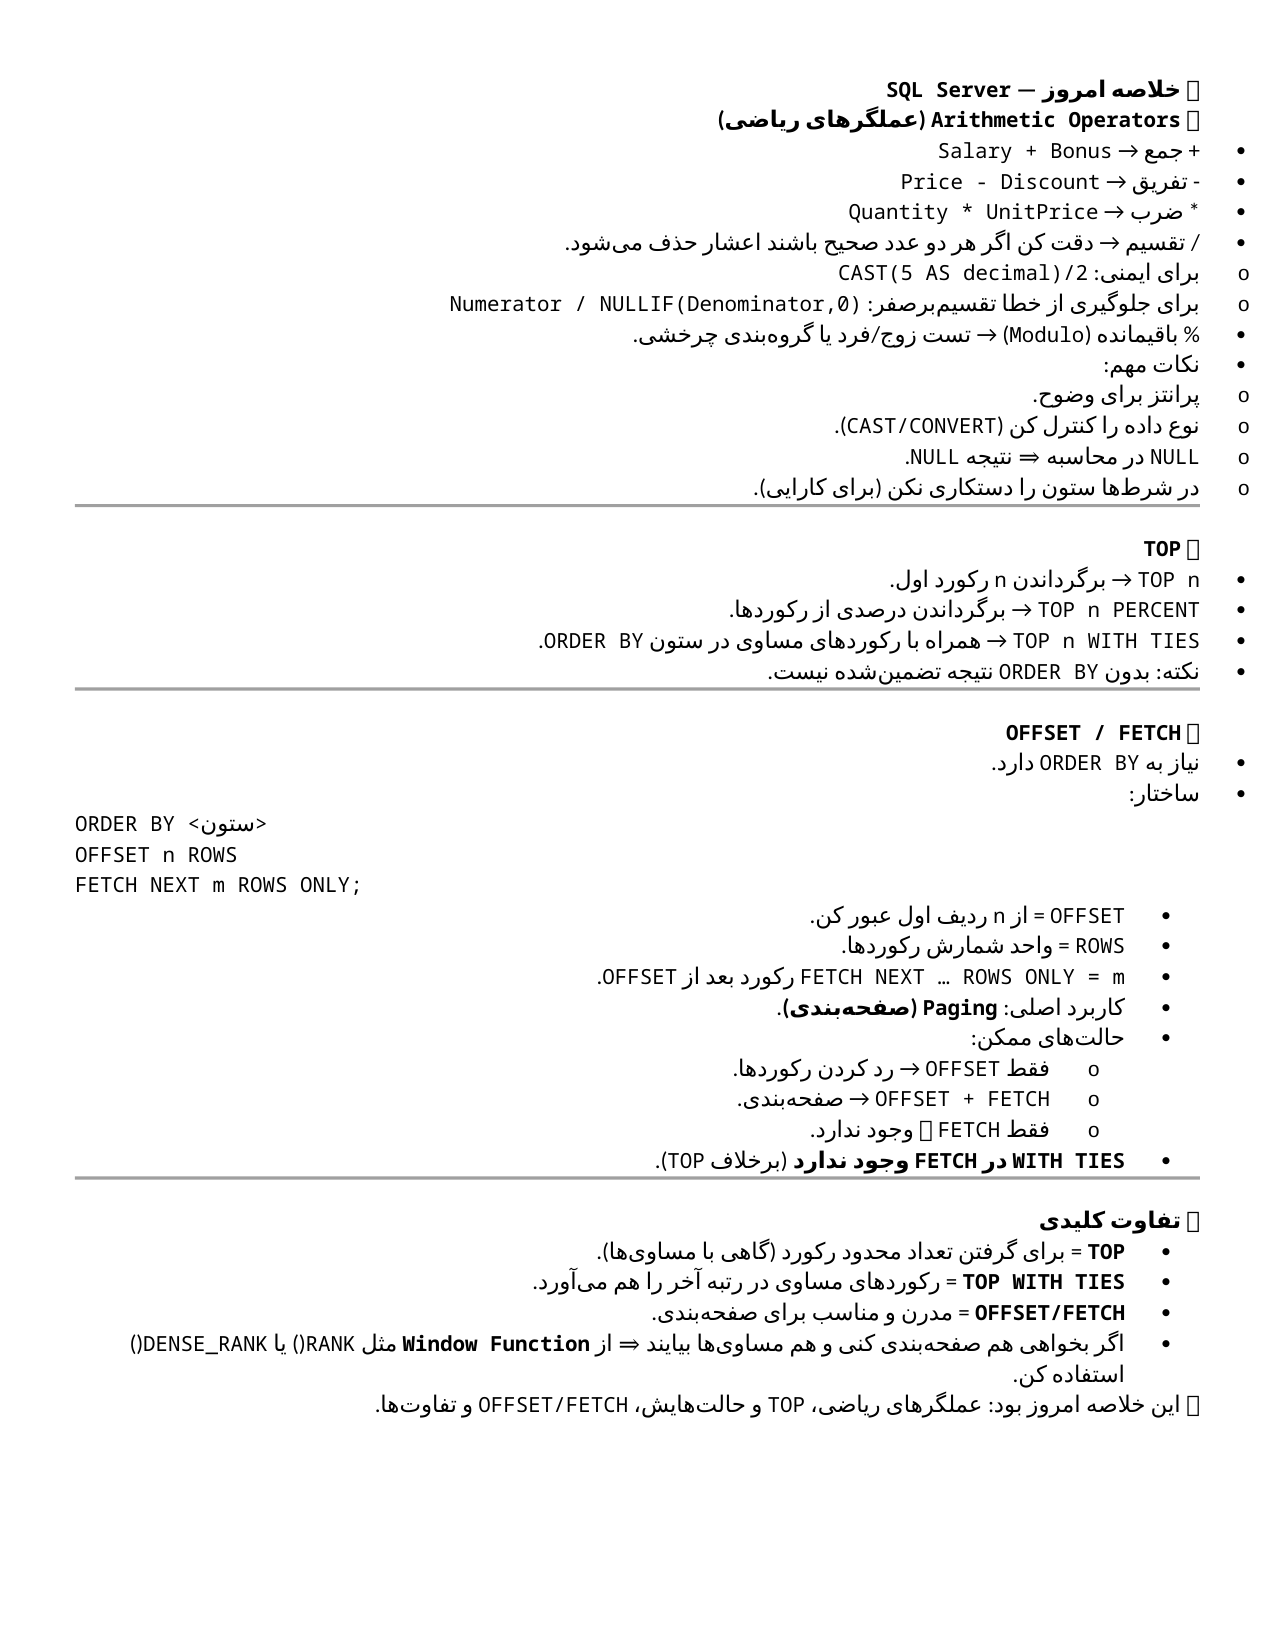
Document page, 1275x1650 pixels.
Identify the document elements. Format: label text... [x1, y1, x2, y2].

text 🔹 OFFSET / FETCH [75, 718, 1200, 746]
list / تقسیم → دقت کن اگر هر دو عدد صحیح باشند اعشار حذف می‌شود. [75, 228, 1237, 256]
list ROWS = واحد شمارش رکوردها. [75, 932, 1162, 960]
list پرانتز برای وضوح. [75, 381, 1237, 409]
list OFFSET + FETCH → صفحه‌بندی. [75, 1084, 1087, 1113]
list NULL در محاسبه ⇒ نتیجه NULL. [75, 442, 1237, 471]
list + جمع → Salary + Bonus [75, 136, 1237, 165]
list TOP WITH TIES = رکوردهای مساوی در رتبه آخر را هم می‌آورد. [75, 1267, 1162, 1296]
list * ضرب → Quantity * UnitPrice [75, 197, 1237, 226]
list برای ایمنی: CAST(5 AS decimal)/2 [75, 258, 1237, 287]
text 🔹 تفاوت کلیدی [75, 1207, 1200, 1235]
list OFFSET = از n ردیف اول عبور کن. [75, 901, 1162, 929]
list نوع داده را کنترل کن (CAST/CONVERT). [75, 411, 1237, 440]
list TOP = برای گرفتن تعداد محدود رکورد (گاهی با مساوی‌ها). [75, 1237, 1162, 1265]
list OFFSET/FETCH = مدرن و مناسب برای صفحه‌بندی. [75, 1298, 1162, 1327]
list کاربرد اصلی: Paging (صفحه‌بندی). [75, 993, 1162, 1021]
list حالت‌های ممکن: [75, 1023, 1162, 1051]
list TOP n WITH TIES → همراه با رکوردهای مساوی در ستون ORDER BY. [75, 626, 1237, 654]
list WITH TIES در FETCH وجود ندارد (برخلاف TOP). [75, 1146, 1162, 1174]
list نیاز به ORDER BY دارد. [75, 748, 1237, 777]
list فقط FETCH ❌ وجود ندارد. [75, 1115, 1087, 1144]
text 📒 خلاصه امروز — SQL Server [75, 75, 1200, 103]
list FETCH NEXT … ROWS ONLY = m رکورد بعد از OFFSET. [75, 962, 1162, 991]
list در شرط‌ها ستون را دستکاری نکن (برای کارایی). [75, 473, 1237, 502]
list ساختار: [75, 779, 1237, 807]
list برای جلوگیری از خطا تقسیم‌برصفر: Numerator / NULLIF(Denominator,0) [75, 289, 1237, 318]
list TOP n PERCENT → برگرداندن درصدی از رکوردها. [75, 596, 1237, 624]
list نکات مهم: [75, 350, 1237, 378]
list - تفریق → Price - Discount [75, 167, 1237, 195]
text ✅ این خلاصه امروز بود: عملگرهای ریاضی، TOP و حالت‌هایش، OFFSET/FETCH و تفاوت‌ها. [75, 1390, 1200, 1418]
text 🔹 Arithmetic Operators (عملگرهای ریاضی) [75, 106, 1200, 134]
text ORDER BY <ستون> [75, 809, 1200, 837]
list TOP n → برگرداندن n رکورد اول. [75, 565, 1237, 593]
list اگر بخواهی هم صفحه‌بندی کنی و هم مساوی‌ها بیایند ⇒ از Window Function مثل RANK() یا DENSE_RANK() استفاده کن. [75, 1329, 1162, 1388]
list فقط OFFSET → رد کردن رکوردها. [75, 1054, 1087, 1082]
list % باقیمانده (Modulo) → تست زوج/فرد یا گروه‌بندی چرخشی. [75, 320, 1237, 348]
text 🔹 TOP [75, 534, 1200, 563]
text FETCH NEXT m ROWS ONLY; [75, 870, 1200, 899]
text OFFSET n ROWS [75, 840, 1200, 868]
list نکته: بدون ORDER BY نتیجه تضمین‌شده نیست. [75, 657, 1237, 685]
